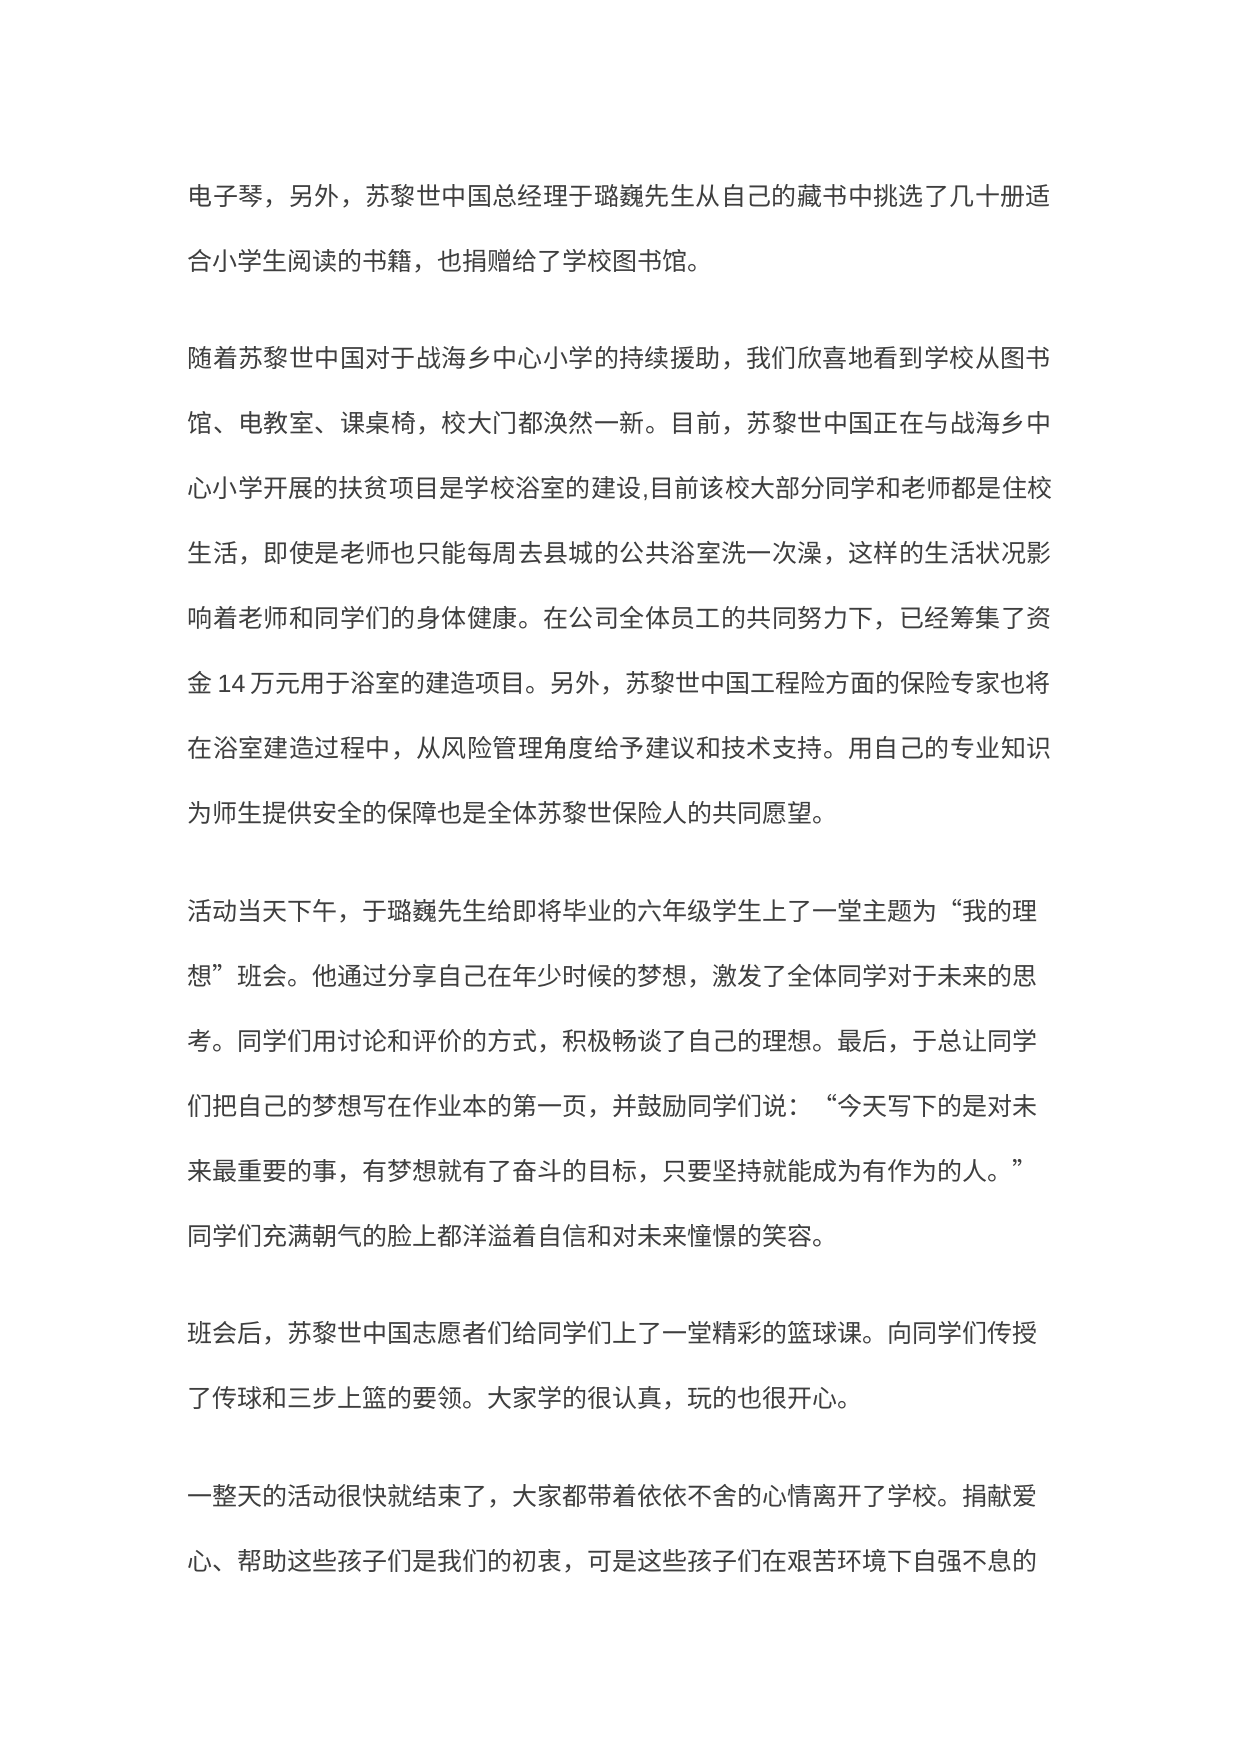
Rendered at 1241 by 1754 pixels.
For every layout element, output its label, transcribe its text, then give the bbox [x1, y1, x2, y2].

text 活动当天下午，于璐巍先生给即将毕业的六年级学生上了一堂主题为“我的理想”班会。他通过分享自己在年少时候的梦想，激发了全体同学对于未来的思考。同学们用讨论和评价的方式，积极畅谈了自己的理想。最后，于总让同学们把自己的梦想写在作业本的第一页，并鼓励同学们说：“今天写下的是对未来最重要的事，有梦想就有了奋斗的目标，只要坚持就能成为有作为的人。”同学们充满朝气的脸上都洋溢着自信和对未来憧憬的笑容。 [187, 877, 1053, 1267]
text 班会后，苏黎世中国志愿者们给同学们上了一堂精彩的篮球课。向同学们传授了传球和三步上篮的要领。大家学的很认真，玩的也很开心。 [187, 1299, 1053, 1429]
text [187, 162, 1053, 292]
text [187, 1462, 1053, 1592]
text 随着苏黎世中国对于战海乡中心小学的持续援助，我们欣喜地看到学校从图书馆、电教室、课桌椅，校大门都涣然一新。目前，苏黎世中国正在与战海乡中心小学开展的扶贫项目是学校浴室的建设,目前该校大部分同学和老师都是住校生活，即使是老师也只能每周去县城的公共浴室洗一次澡，这样的生活状况影响着老师和同学们的身体健康。在公司全体员工的共同努力下，已经筹集了资金14万元用于浴室的建造项目。另外，苏黎世中国工程险方面的保险专家也将在浴室建造过程中，从风险管理角度给予建议和技术支持。用自己的专业知识为师生提供安全的保障也是全体苏黎世保险人的共同愿望。 [187, 324, 1053, 844]
